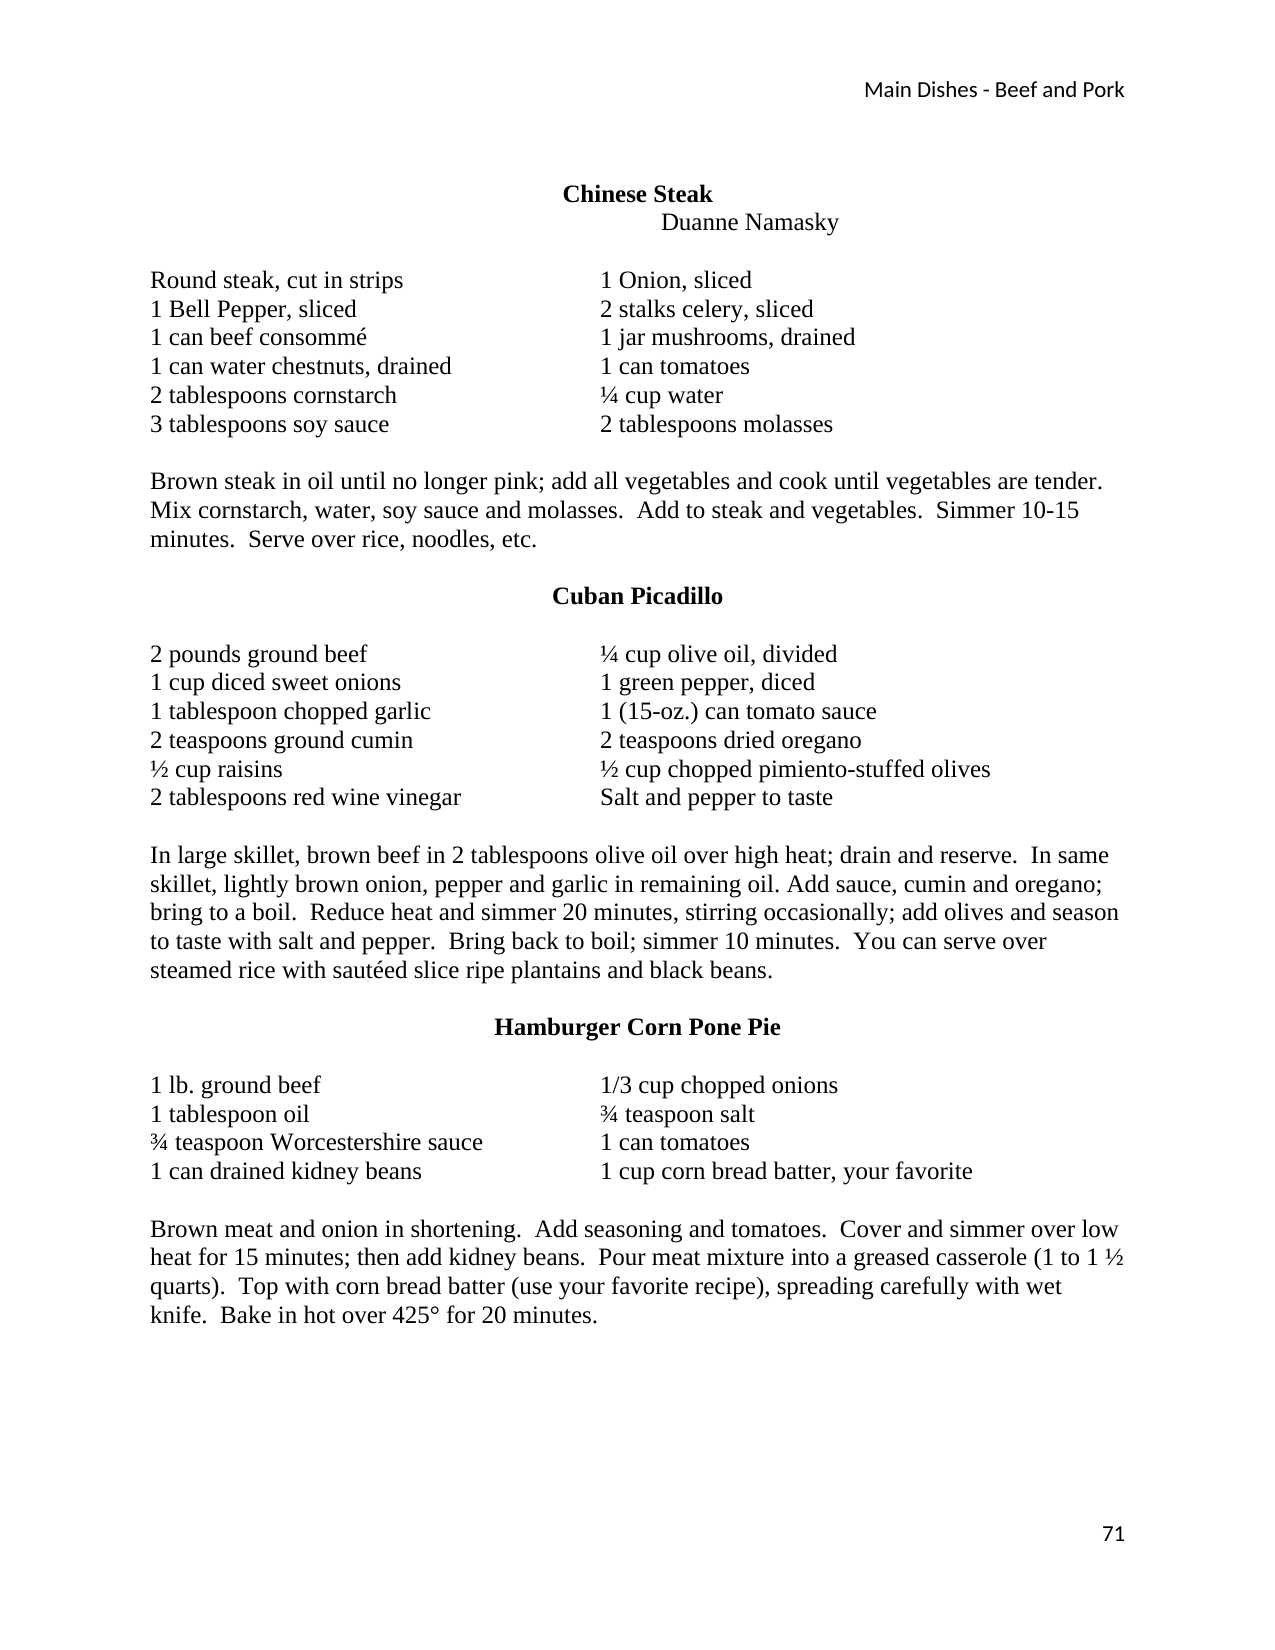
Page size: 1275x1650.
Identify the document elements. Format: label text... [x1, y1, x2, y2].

text 2 tablespoons red wine vinegar Salt and pepper to taste [150, 782, 1125, 811]
text Chinese Steak [150, 179, 1125, 207]
text In large skillet, brown beef in 2 tablespoons olive oil over high heat; drain and reserve. In same skillet, lightly brown onion, pepper and garlic in remaining oil. Add sauce, cumin and oregano; bring to a boil. Reduce heat and simmer 20 minutes, stirring occasionally; add olives and season to taste with salt and pepper. Bring back to boil; simmer 10 minutes. You can serve over steamed rice with sautéed slice ripe plantains and black beans. [150, 840, 1125, 984]
text ½ cup raisins ½ cup chopped pimiento-stuffed olives [150, 754, 1125, 782]
text 1 tablespoon chopped garlic 1 (15-oz.) can tomato sauce [150, 696, 1125, 725]
text Hamburger Corn Pone Pie [150, 1012, 1125, 1041]
text 1 cup diced sweet onions 1 green pepper, diced [150, 667, 1125, 696]
text Duanne Namasky [300, 207, 1125, 236]
text 1 Bell Pepper, sliced 2 stalks celery, sliced [150, 294, 1125, 322]
text 3 tablespoons soy sauce 2 tablespoons molasses [150, 409, 1125, 437]
text 1 can beef consommé 1 jar mushrooms, drained [150, 322, 1125, 351]
text Brown meat and onion in shortening. Add seasoning and tomatoes. Cover and simmer over low heat for 15 minutes; then add kidney beans. Pour meat mixture into a greased casserole (1 to 1 ½ quarts). Top with corn bread batter (use your favorite recipe), spreading carefully with wet knife. Bake in hot over 425° for 20 minutes. [150, 1214, 1125, 1329]
text 1 tablespoon oil ¾ teaspoon salt [150, 1099, 1125, 1127]
text ¾ teaspoon Worcestershire sauce 1 can tomatoes [150, 1127, 1125, 1156]
text 2 tablespoons cornstarch ¼ cup water [150, 380, 1125, 409]
text 1 can water chestnuts, drained 1 can tomatoes [150, 351, 1125, 380]
text 2 pounds ground beef ¼ cup olive oil, divided [150, 639, 1125, 667]
text Round steak, cut in strips 1 Onion, sliced [150, 265, 1125, 294]
text Brown steak in oil until no longer pink; add all vegetables and cook until vegetables are tender. Mix cornstarch, water, soy sauce and molasses. Add to steak and vegetables. Simmer 10-15 minutes. Serve over rice, noodles, etc. [150, 466, 1125, 552]
text 1 can drained kidney beans 1 cup corn bread batter, your favorite [150, 1156, 1125, 1185]
text 2 teaspoons ground cumin 2 teaspoons dried oregano [150, 725, 1125, 754]
text 1 lb. ground beef 1/3 cup chopped onions [150, 1070, 1125, 1099]
text Cuban Picadillo [150, 581, 1125, 610]
